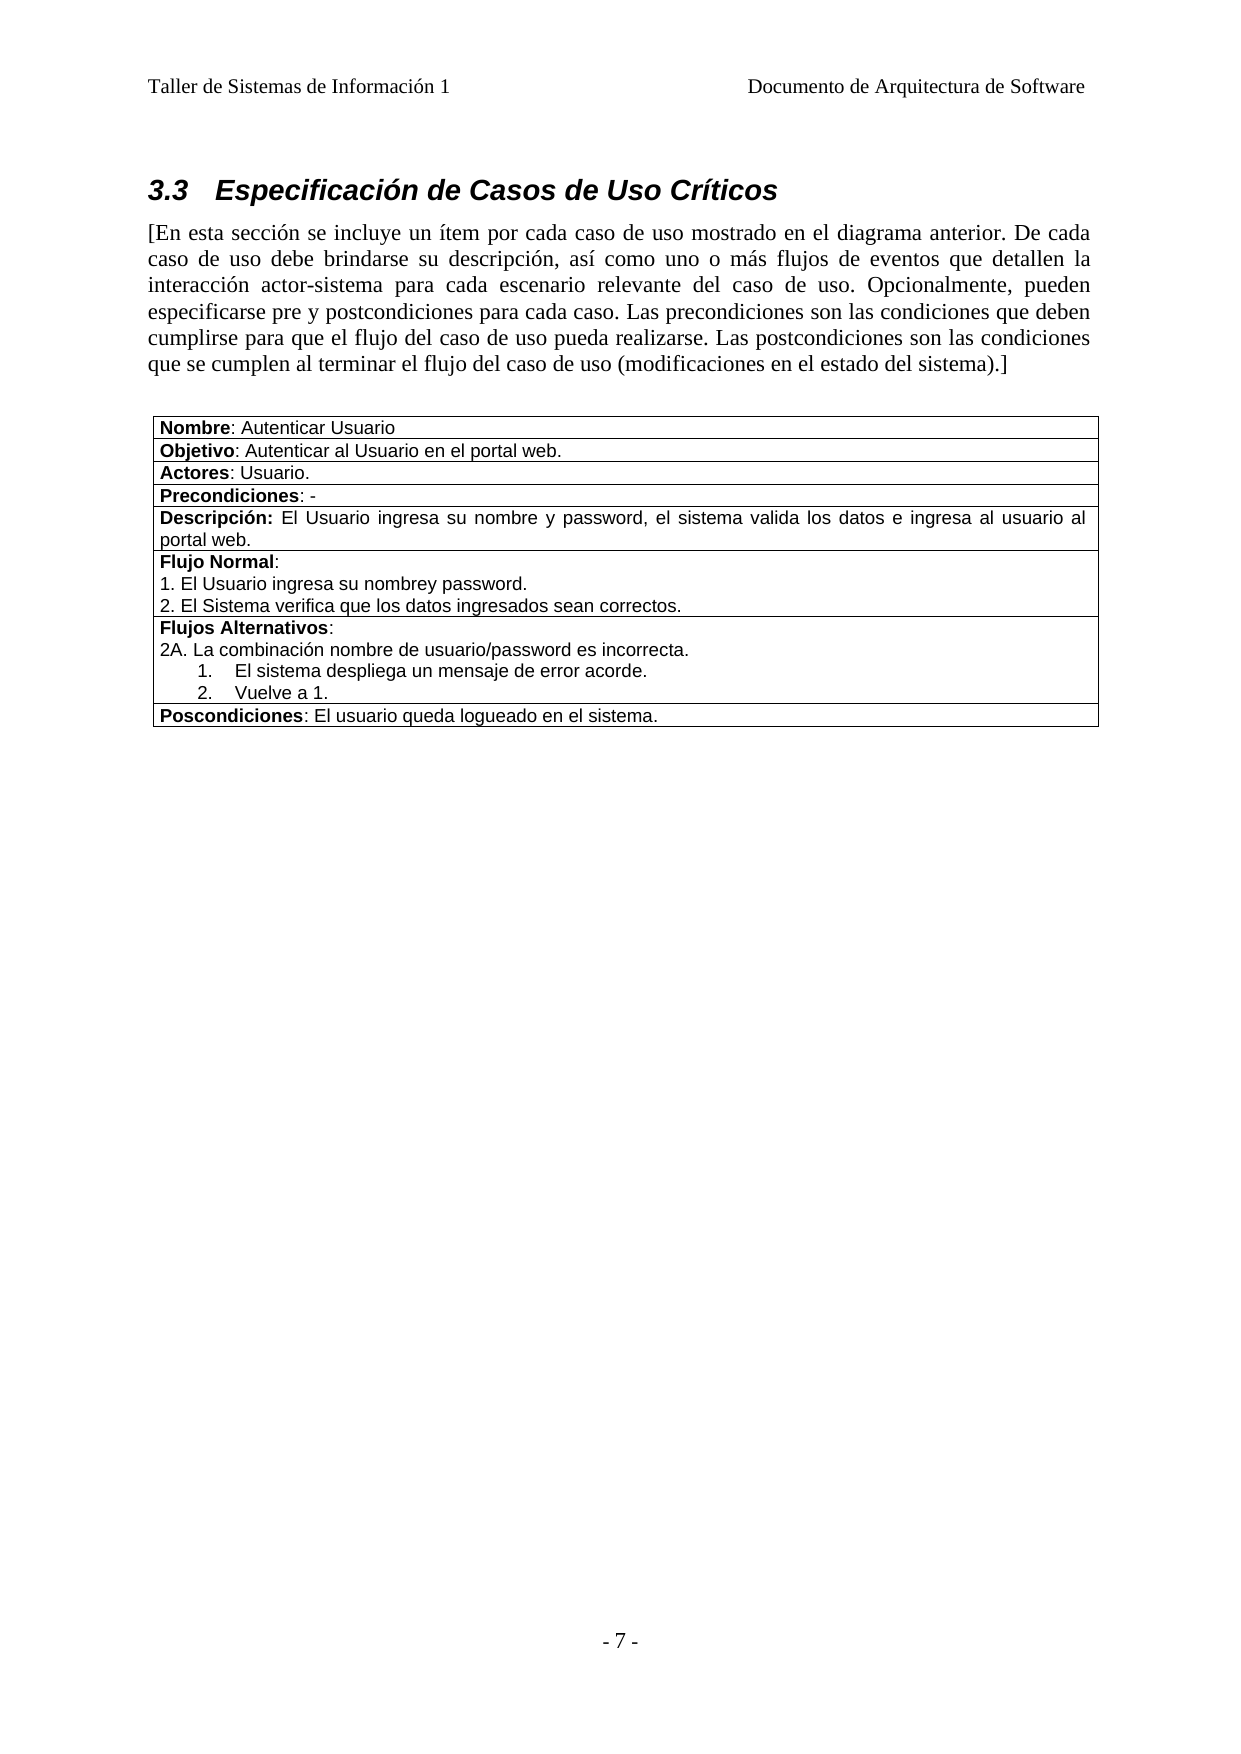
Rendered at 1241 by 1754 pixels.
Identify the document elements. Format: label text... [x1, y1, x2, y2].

table_cell Objetivo: Autenticar al Usuario en el portal web. [154, 439, 1098, 461]
table_cell Flujos Alternativos: 2A. La combinación nombre de usuario/password es incorrecta. El sistema despliega un mensaje de error acorde. Vuelve a 1. [154, 617, 1098, 703]
table_cell Poscondiciones: El usuario queda logueado en el sistema. [154, 704, 1098, 726]
table_header Nombre: Autenticar Usuario [154, 417, 1098, 438]
table_cell Flujo Normal: 1. El Usuario ingresa su nombrey password. 2. El Sistema verifica que los datos ingresados sean correctos. [154, 551, 1098, 616]
subtitle Especificación de Casos de Uso Críticos [148, 173, 1092, 206]
table_cell Descripción: El Usuario ingresa su nombre y password, el sistema valida los datos e ingresa al usuario al portal web. [154, 507, 1098, 550]
table_cell Actores: Usuario. [154, 462, 1098, 483]
text [En esta sección se incluye un ítem por cada caso de uso mostrado en el diagrama anterior. De cada caso de uso debe brindarse su descripción, así como uno o más flujos de eventos que detallen la interacción actor-sistema para cada escenario relevante del caso de uso. Opcionalmente, pueden especificarse pre y postcondiciones para cada caso. Las precondiciones son las condiciones que deben cumplirse para que el flujo del caso de uso pueda realizarse. Las postcondiciones son las condiciones que se cumplen al terminar el flujo del caso de uso (modificaciones en el estado del sistema).] [148, 219, 1092, 377]
table_cell Precondiciones: - [154, 485, 1098, 506]
